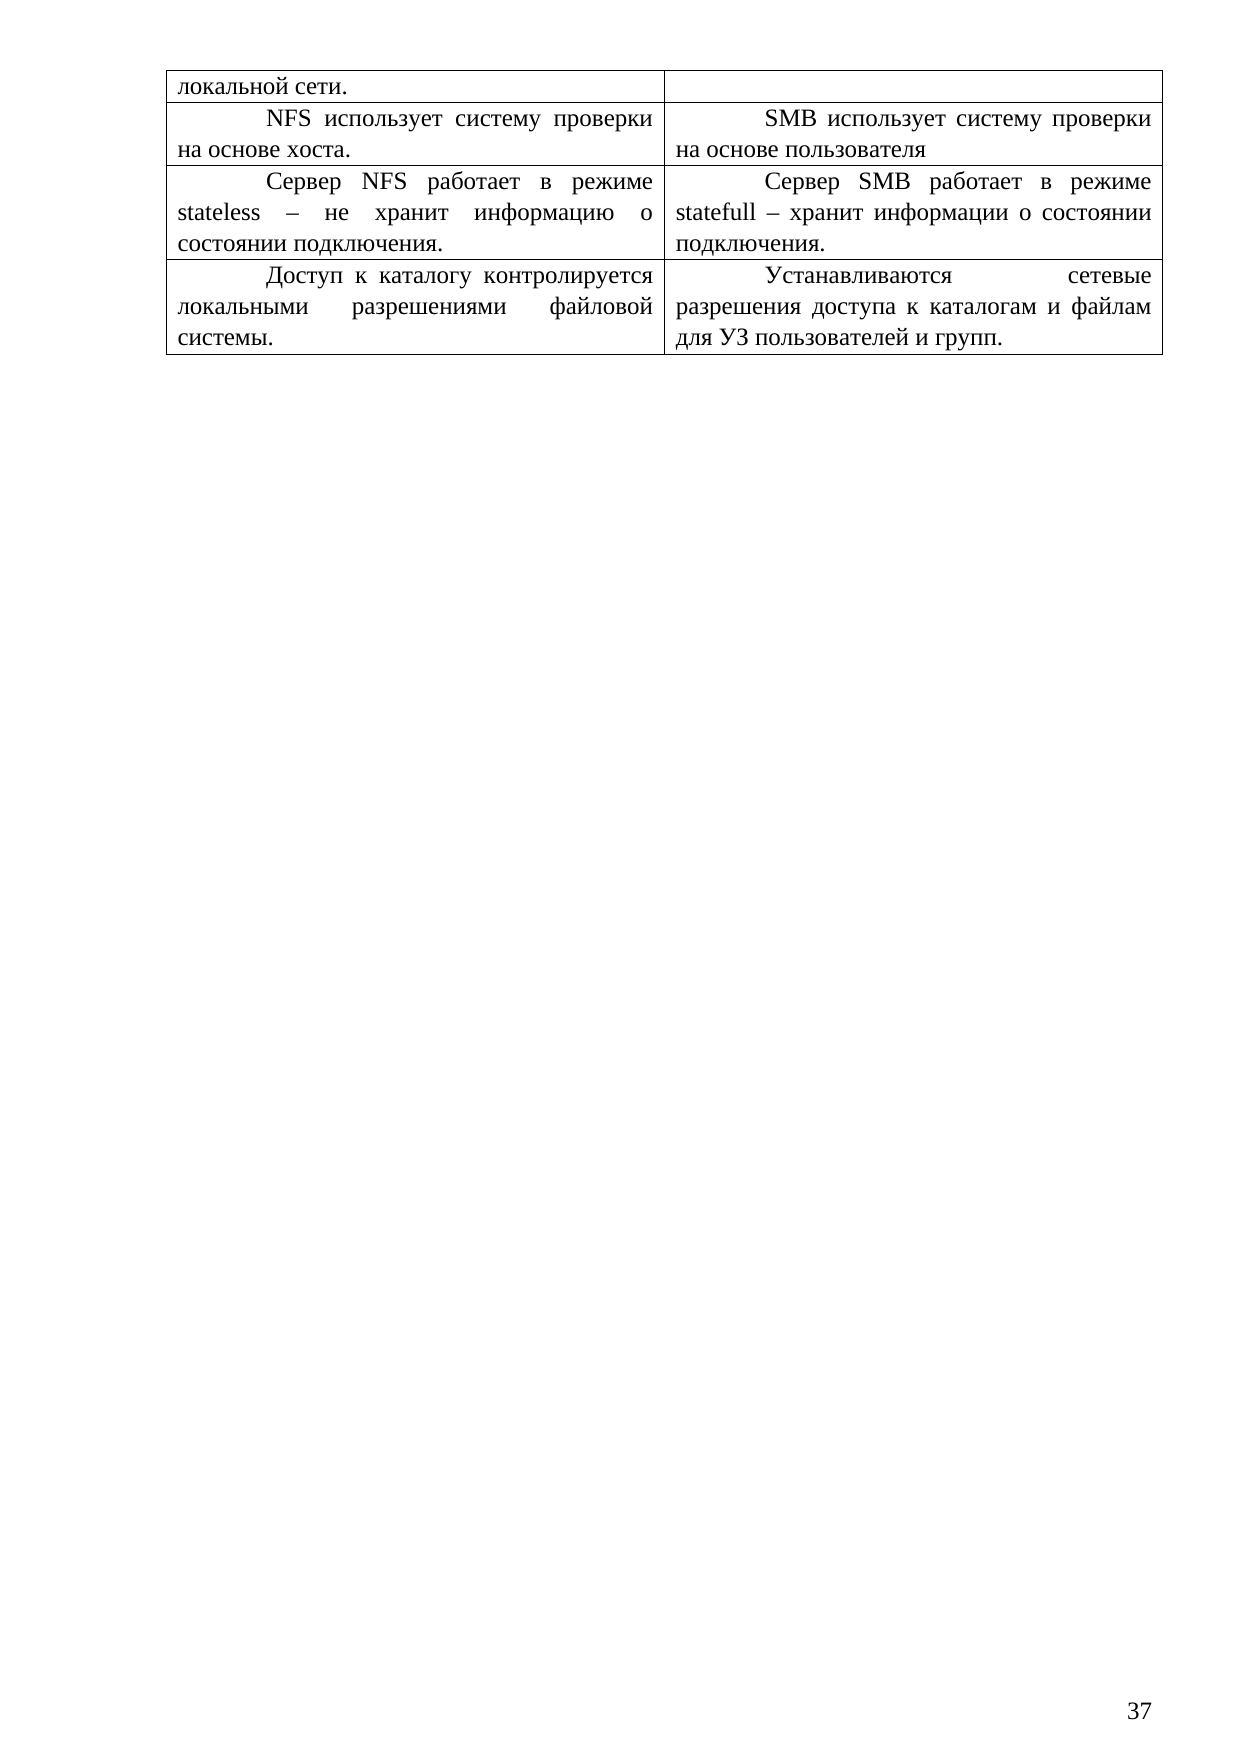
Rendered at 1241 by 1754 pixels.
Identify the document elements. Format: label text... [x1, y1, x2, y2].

table_cell Устанавливаются сетевые разрешения доступа к каталогам и файлам для УЗ пользователей и групп. [665, 260, 1162, 353]
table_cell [167, 71, 664, 102]
table_cell SMB использует систему проверки на основе пользователя [665, 103, 1162, 165]
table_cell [665, 71, 1162, 102]
table_cell Сервер NFS работает в режиме stateless – не хранит информацию о состоянии подключения. [167, 166, 664, 259]
table_cell Сервер SMB работает в режиме statefull – хранит информации о состоянии подключения. [665, 166, 1162, 259]
table_cell Доступ к каталогу контролируется локальными разрешениями файловой системы. [167, 260, 664, 353]
table_cell NFS использует систему проверки на основе хоста. [167, 103, 664, 165]
